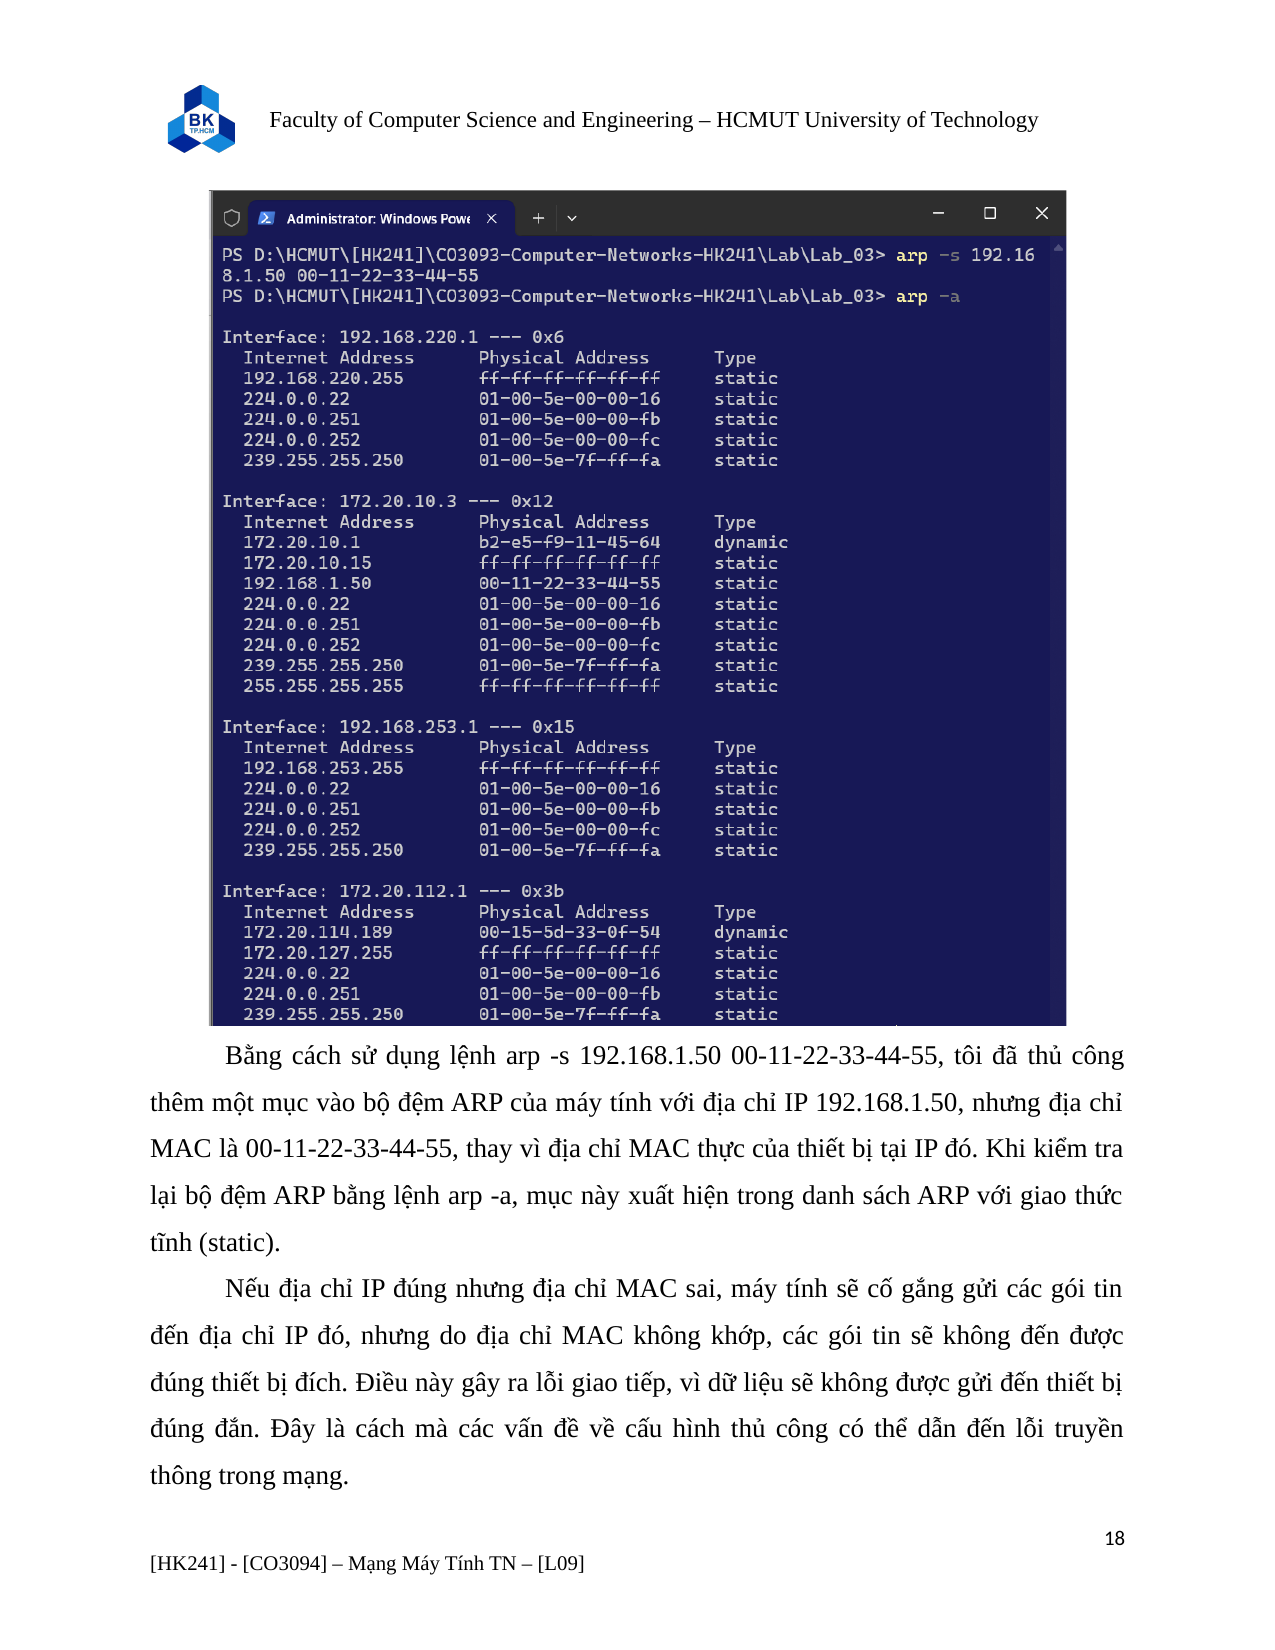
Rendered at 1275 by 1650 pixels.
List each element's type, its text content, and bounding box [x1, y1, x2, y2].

picture [208, 190, 1067, 1026]
picture [167, 85, 235, 153]
text Bằng cách sử dụng lệnh arp -s 192.168.1.50 00-11-22-33-44-55, tôi đã thủ công thêm một mục vào bộ đệm ARP của máy tính với địa chỉ IP 192.168.1.50, nhưng địa chỉ MAC là 00-11-22-33-44-55, thay vì địa chỉ MAC thực của thiết bị tại IP đó. Khi kiểm tra lại bộ đệm ARP bằng lệnh arp -a, mục này xuất hiện trong danh sách ARP với giao thức tĩnh (static). [150, 1039, 1125, 1257]
text Nếu địa chỉ IP đúng nhưng địa chỉ MAC sai, máy tính sẽ cố gắng gửi các gói tin đến địa chỉ IP đó, nhưng do địa chỉ MAC không khớp, các gói tin sẽ không đến được đúng thiết bị đích. Điều này gây ra lỗi giao tiếp, vì dữ liệu sẽ không được gửi đến thiết bị đúng đắn. Đây là cách mà các vấn đề về cấu hình thủ công có thể dẫn đến lỗi truyền thông trong mạng. [150, 1272, 1125, 1490]
